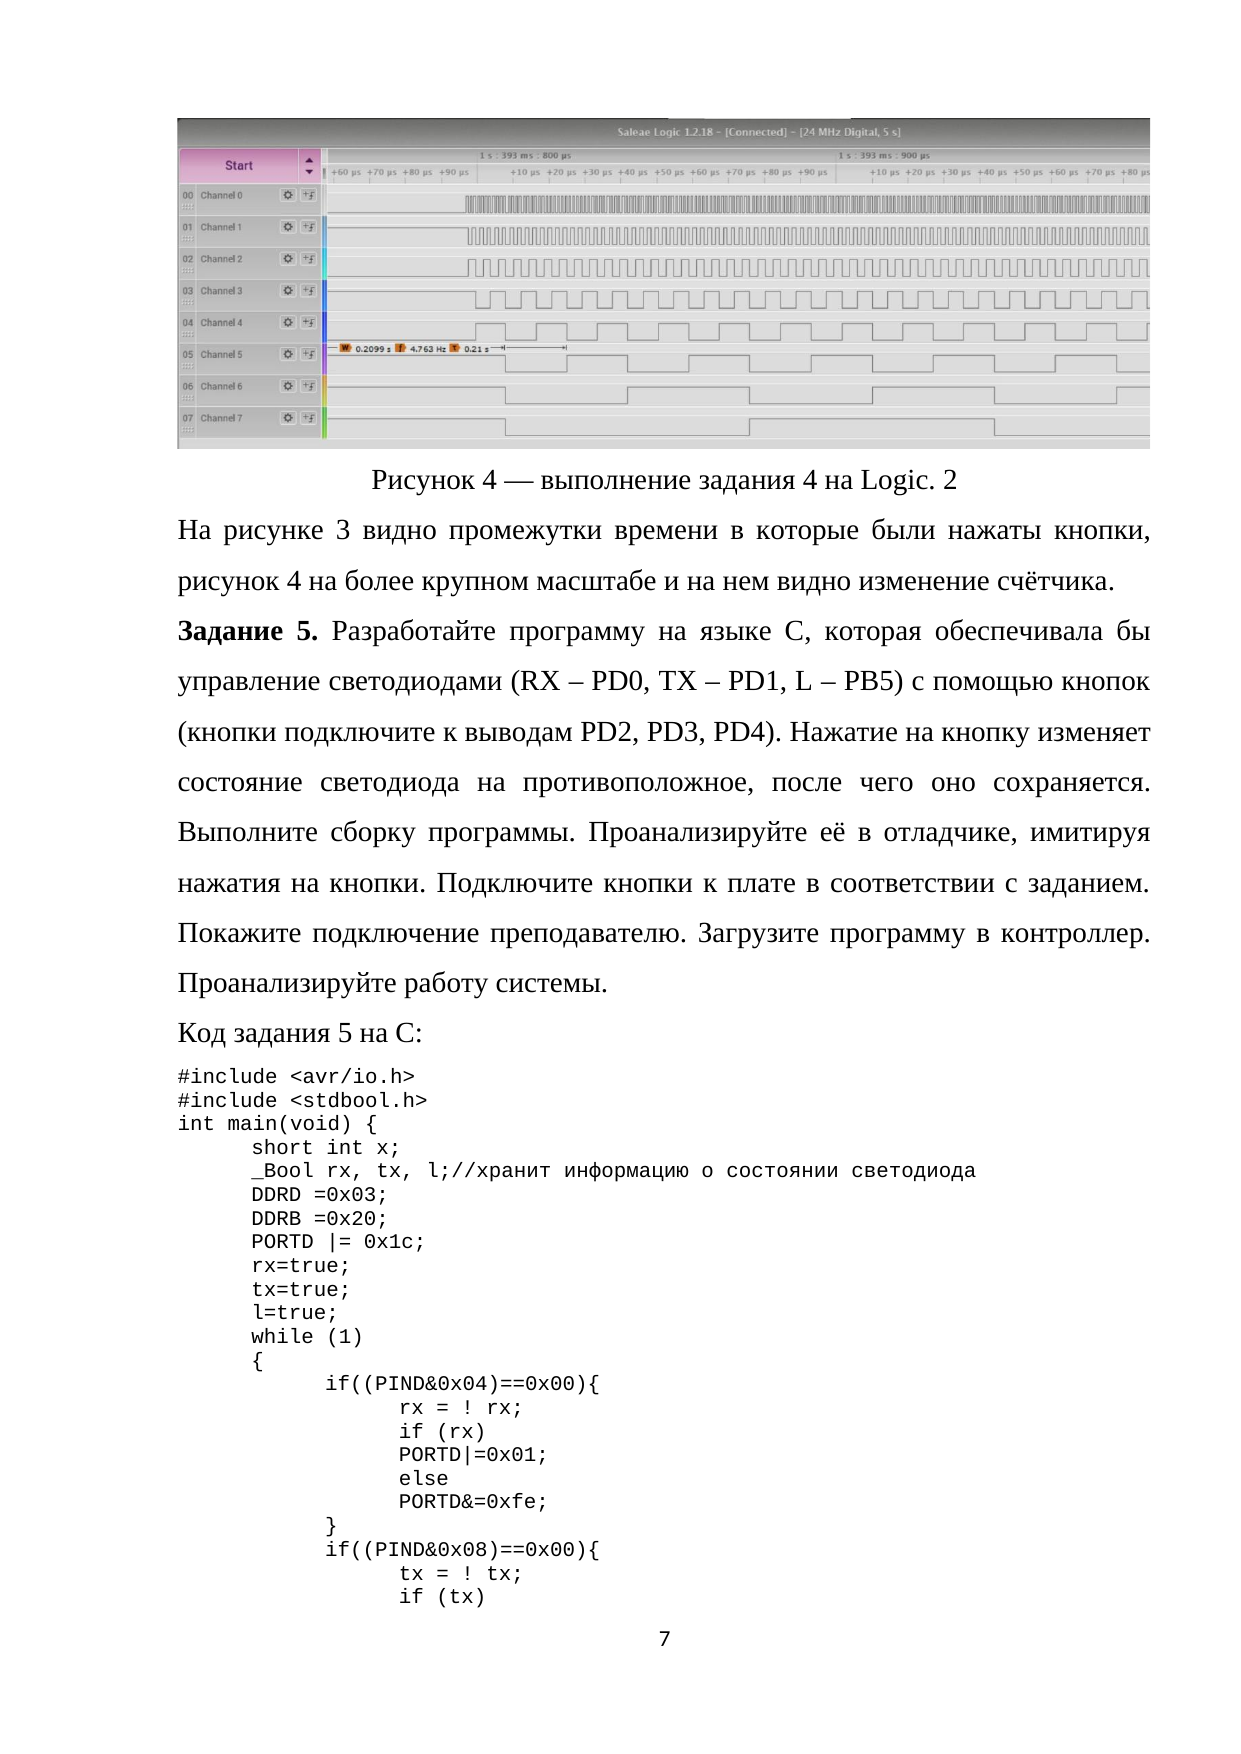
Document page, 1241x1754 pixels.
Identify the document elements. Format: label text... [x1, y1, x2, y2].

list if (rx) [177, 1421, 1152, 1444]
list tx=true; [177, 1279, 1152, 1302]
list Задание 5. Разработайте программу на языке C, которая обеспечивала бы управление светодиодами (RX – PD0, TX – PD1, L – PB5) с помощью кнопок (кнопки подключите к выводам PD2, PD3, PD4). Нажатие на кнопку изменяет состояние светодиода на противоположное, после чего оно сохраняется. Выполните сборку программы. Проанализируйте её в отладчике, имитируя нажатия на кнопки. Подключите кнопки к плате в соответствии с заданием. Покажите подключение преподавателю. Загрузите программу в контроллер. Проанализируйте работу системы. [177, 613, 1152, 999]
list int main(void) { [177, 1113, 1152, 1137]
list PORTD |= 0x1c; [177, 1231, 1152, 1255]
list DDRD =0x03; [177, 1184, 1152, 1208]
list #include <avr/io.h> [177, 1066, 1152, 1089]
list rx=true; [177, 1255, 1152, 1279]
list PORTD&=0xfe; [177, 1492, 1152, 1515]
list Код задания 5 на C: [177, 1016, 1152, 1049]
list } [177, 1515, 1152, 1539]
list На рисунке 3 видно промежутки времени в которые были нажаты кнопки, рисунок 4 на более крупном масштабе и на нем видно изменение счётчика. [177, 512, 1152, 596]
picture [177, 118, 1151, 449]
list Рисунок 4 — выполнение задания 4 на Logic. 2 [177, 462, 1152, 496]
list DDRB =0x20; [177, 1208, 1152, 1231]
list if((PIND&0x04)==0x00){ [177, 1373, 1152, 1397]
list _Bool rx, tx, l;//хранит информацию о состоянии светодиода [177, 1161, 1152, 1184]
list if (tx) [177, 1586, 1152, 1610]
list short int x; [177, 1137, 1152, 1161]
list l=true; [177, 1302, 1152, 1326]
list tx = ! tx; [177, 1562, 1152, 1586]
list PORTD|=0x01; [177, 1444, 1152, 1468]
list if((PIND&0x08)==0x00){ [177, 1539, 1152, 1562]
list rx = ! rx; [177, 1397, 1152, 1421]
list { [177, 1350, 1152, 1373]
list #include <stdbool.h> [177, 1089, 1152, 1113]
list while (1) [177, 1326, 1152, 1350]
list else [177, 1468, 1152, 1492]
